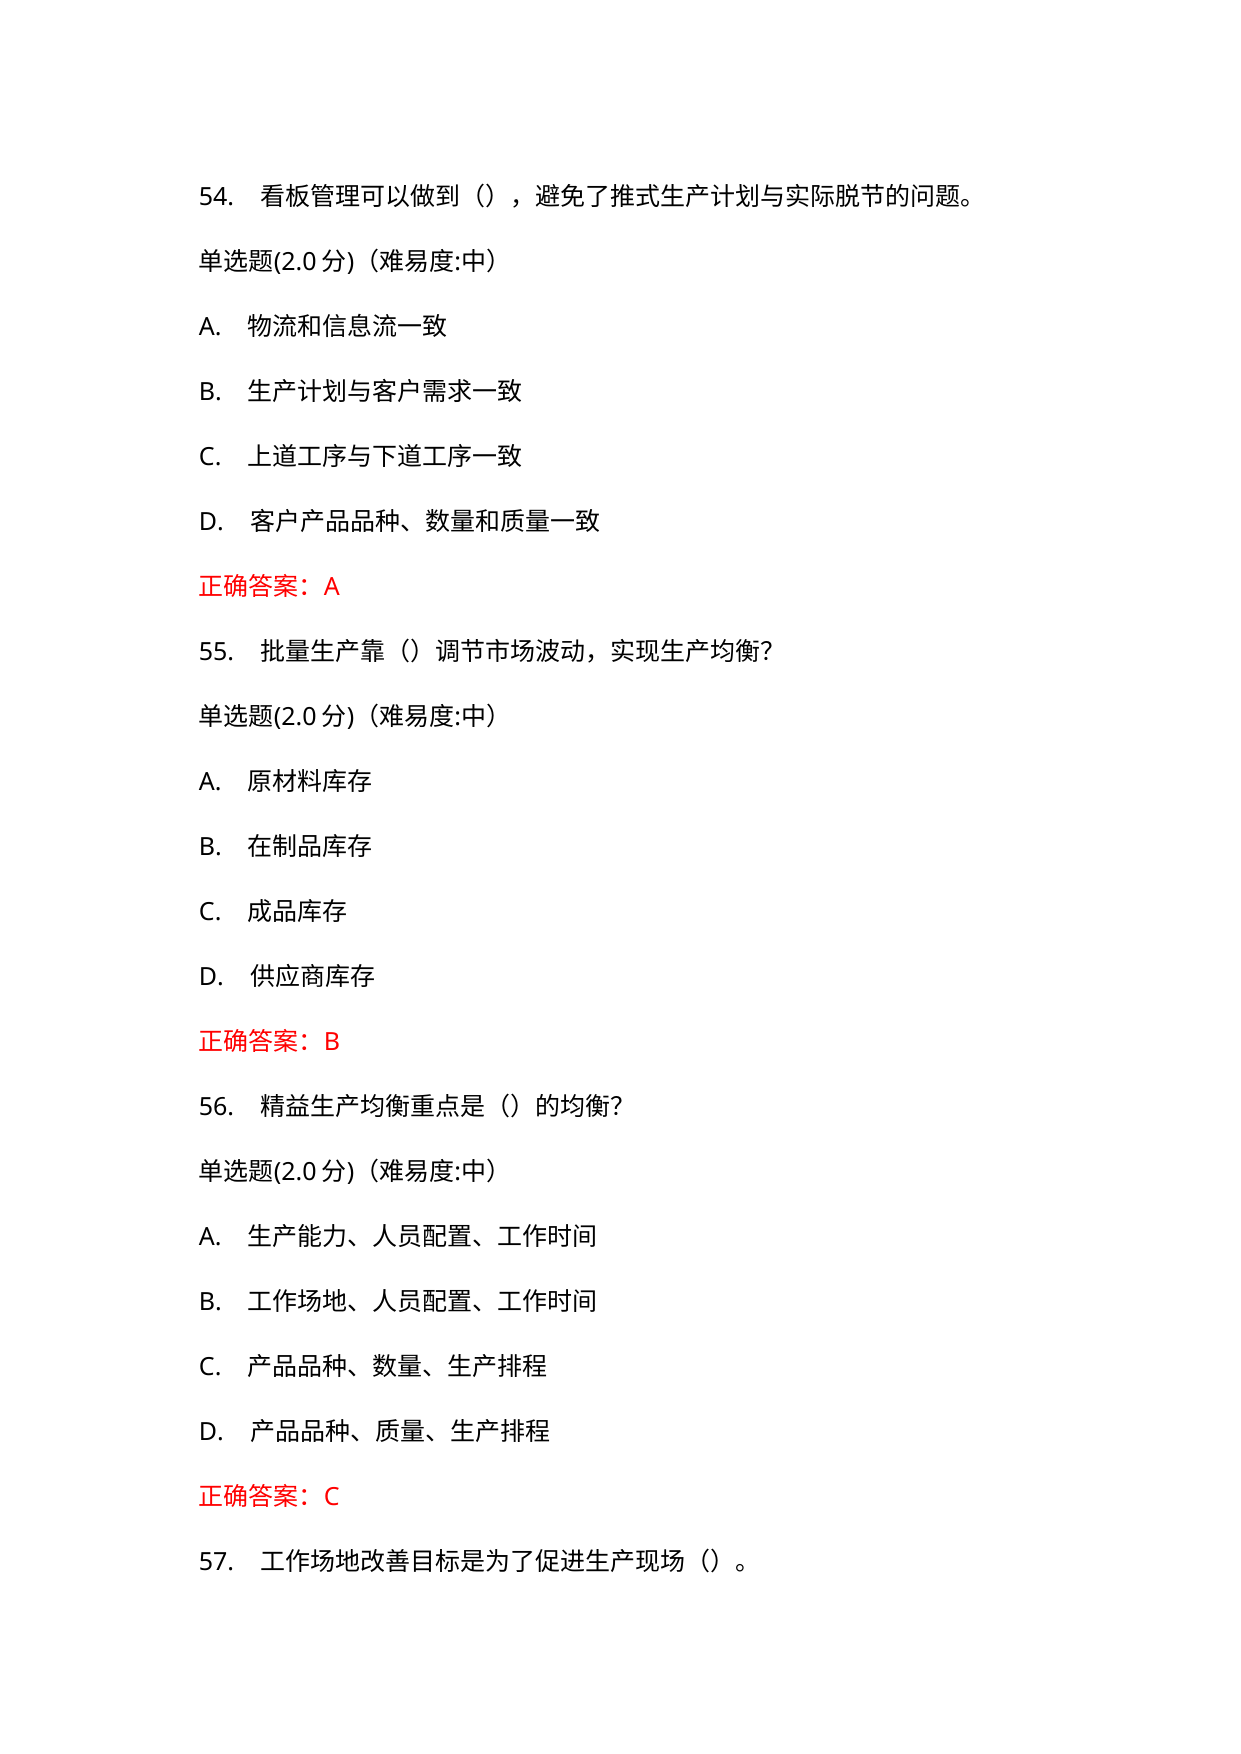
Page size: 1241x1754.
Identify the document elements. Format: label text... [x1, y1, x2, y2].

table_cell 单选题(2.0分)（难易度:中） [188, 1137, 1087, 1202]
table_cell D. 客户产品品种、数量和质量一致 [188, 487, 1087, 552]
table_cell 55. 批量生产靠（）调节市场波动，实现生产均衡？ [188, 617, 1087, 682]
table_cell A. 原材料库存 [188, 747, 1087, 812]
table_cell 56. 精益生产均衡重点是（）的均衡？ [188, 1072, 1087, 1137]
table_cell C. 上道工序与下道工序一致 [188, 422, 1087, 487]
table_cell C. 成品库存 [188, 877, 1087, 942]
table_cell 正确答案：B [188, 1007, 1087, 1072]
table_cell B. 在制品库存 [188, 812, 1087, 877]
table_cell 单选题(2.0分)（难易度:中） [188, 682, 1087, 747]
table_cell D. 产品品种、质量、生产排程 [188, 1397, 1087, 1462]
table_cell A. 生产能力、人员配置、工作时间 [188, 1202, 1087, 1267]
table_cell 54. 看板管理可以做到（），避免了推式生产计划与实际脱节的问题。 [188, 162, 1087, 227]
table_cell 57. 工作场地改善目标是为了促进生产现场（）。 [188, 1527, 1087, 1592]
table_cell D. 供应商库存 [188, 942, 1087, 1007]
table_cell B. 生产计划与客户需求一致 [188, 357, 1087, 422]
table_cell B. 工作场地、人员配置、工作时间 [188, 1267, 1087, 1332]
table_cell 单选题(2.0分)（难易度:中） [188, 227, 1087, 292]
table_cell C. 产品品种、数量、生产排程 [188, 1332, 1087, 1397]
table_cell 正确答案：A [188, 552, 1087, 617]
table_cell 正确答案：C [188, 1462, 1087, 1527]
table_cell A. 物流和信息流一致 [188, 292, 1087, 357]
